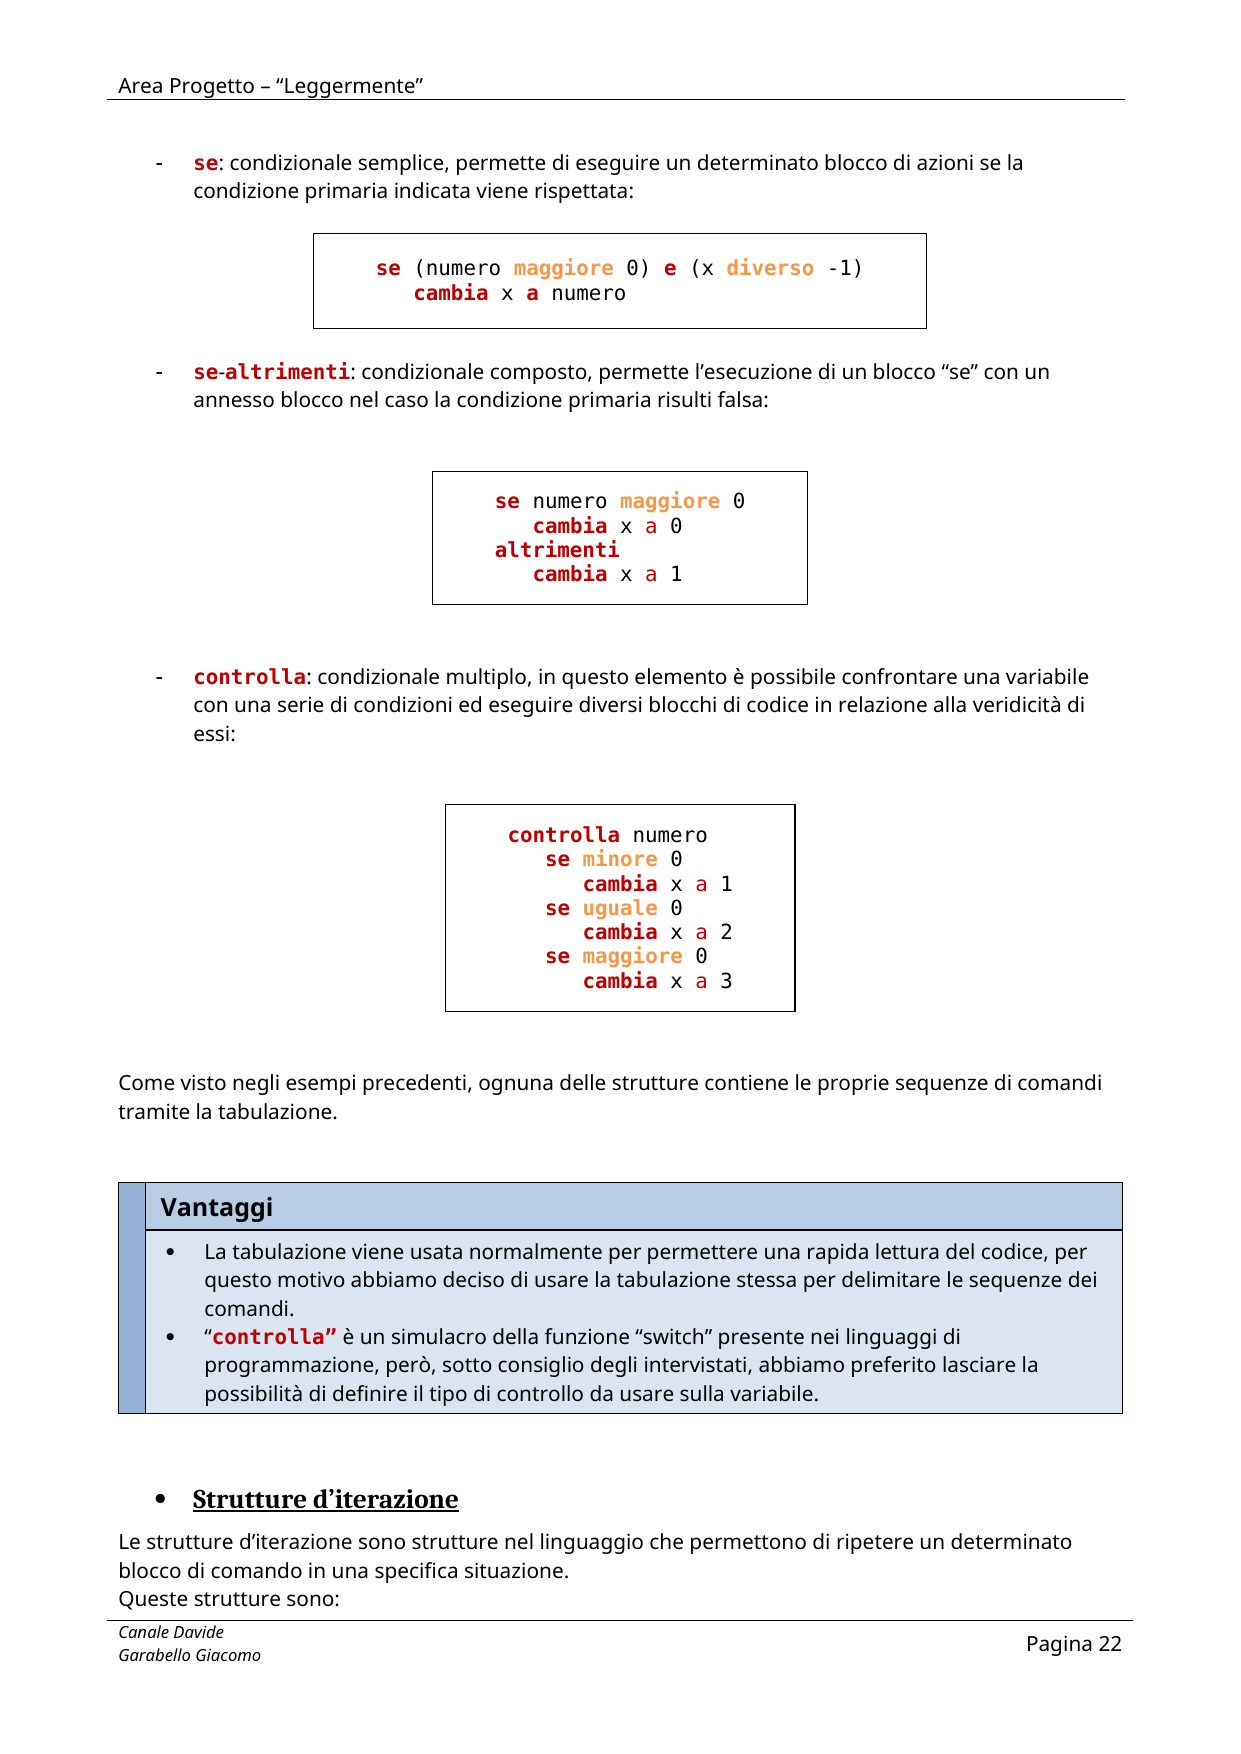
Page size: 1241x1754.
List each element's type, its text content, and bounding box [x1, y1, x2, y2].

table_header [119, 1183, 145, 1413]
text Come visto negli esempi precedenti, ognuna delle strutture contiene le proprie sequenze di comandi tramite la tabulazione. [118, 1068, 1122, 1125]
text Le strutture d’iterazione sono strutture nel linguaggio che permettono di ripetere un determinato blocco di comando in una specifica situazione. [118, 1527, 1122, 1584]
list se-altrimenti: condizionale composto, permette l’esecuzione di un blocco “se” con un annesso blocco nel caso la condizione primaria risulti falsa: [156, 357, 1122, 414]
table_header se numero maggiore 0 cambia x a 0 altrimenti cambia x a 1 [433, 472, 807, 604]
table_header se (numero maggiore 0) e (x diverso -1) cambia x a numero [314, 234, 926, 327]
table_header controlla numero se minore 0 cambia x a 1 se uguale 0 cambia x a 2 se maggiore 0 cambia x a 3 [446, 805, 794, 1011]
text Queste strutture sono: [118, 1584, 1122, 1613]
list controlla: condizionale multiplo, in questo elemento è possibile confrontare una variabile con una serie di condizioni ed eseguire diversi blocchi di codice in relazione alla veridicità di essi: [156, 662, 1122, 747]
list se: condizionale semplice, permette di eseguire un determinato blocco di azioni se la condizione primaria indicata viene rispettata: [156, 148, 1122, 204]
table_cell La tabulazione viene usata normalmente per permettere una rapida lettura del codice, per questo motivo abbiamo deciso di usare la tabulazione stessa per delimitare le sequenze dei comandi. “controlla” è un simulacro della funzione “switch” presente nei linguaggi di programmazione, però, sotto consiglio degli intervistati, abbiamo preferito lasciare la possibilità di definire il tipo di controllo da usare sulla variabile. [146, 1231, 1122, 1413]
subtitle Strutture d’iterazione [156, 1484, 1122, 1515]
table_header Vantaggi [146, 1183, 1122, 1229]
